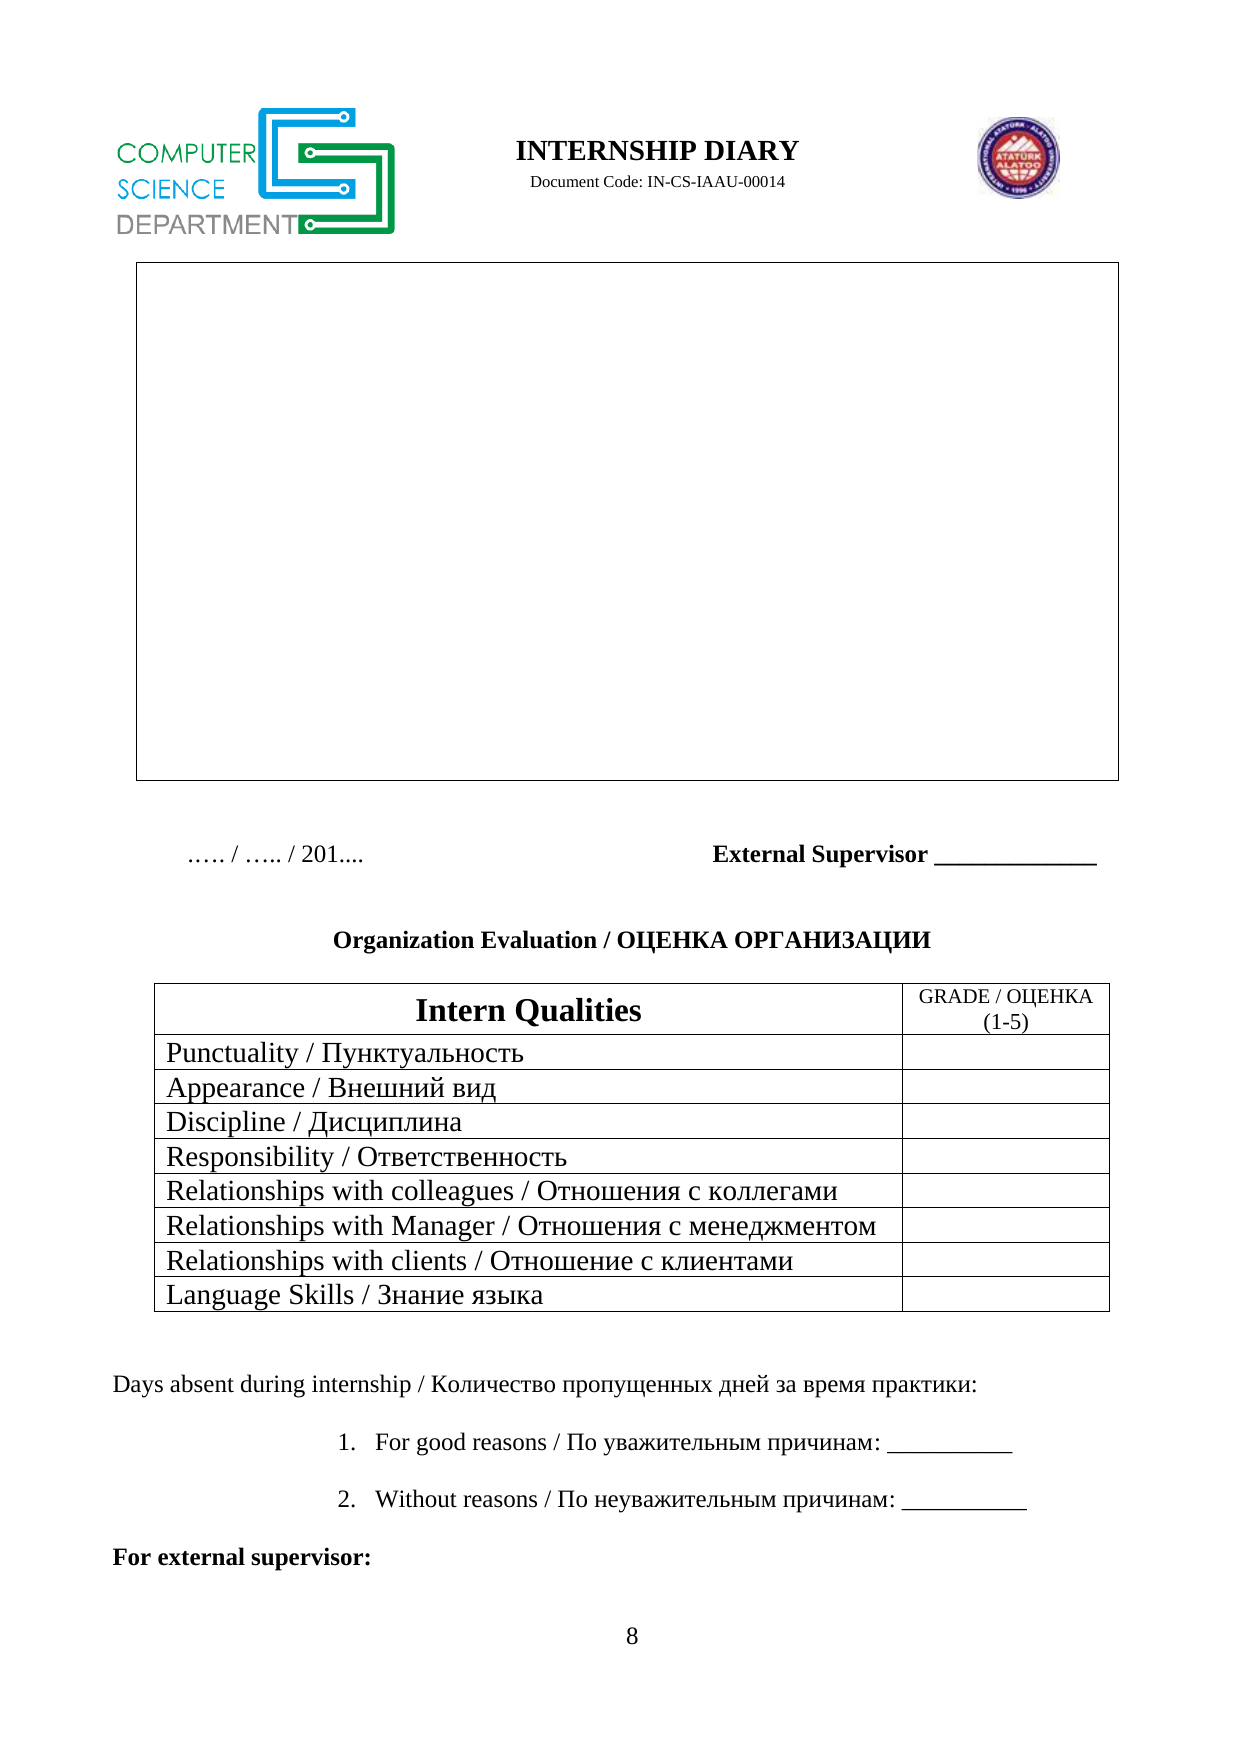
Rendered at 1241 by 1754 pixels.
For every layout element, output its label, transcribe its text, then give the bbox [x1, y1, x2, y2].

table_cell [903, 1139, 1109, 1172]
table_cell Discipline / Дисциплина [155, 1104, 902, 1138]
table_cell [903, 1070, 1109, 1103]
table_cell Language Skills / Знание языка [155, 1277, 902, 1311]
table_cell [903, 1104, 1109, 1138]
text .…. / ….. / 201.... External Supervisor _____________ [112, 839, 1152, 868]
table_cell [903, 1174, 1109, 1207]
text Days absent during internship / Количество пропущенных дней за время практики: [112, 1369, 1152, 1398]
picture [977, 117, 1060, 199]
table_header Intern Qualities [155, 984, 902, 1034]
table_cell [903, 1243, 1109, 1276]
text Organization Evaluation / ОЦЕНКА ОРГАНИЗАЦИИ [112, 925, 1152, 954]
table_cell Relationships with Manager / Отношения с менеджментом [155, 1208, 902, 1242]
table_cell Relationships with colleagues / Отношения с коллегами [155, 1174, 902, 1207]
text For external supervisor: [112, 1542, 1152, 1571]
table_cell [903, 1208, 1109, 1242]
list Without reasons / По неуважительным причинам : __________ [337, 1484, 1152, 1513]
table_cell Punctuality / Пунктуальность [155, 1035, 902, 1069]
table_cell Responsibility / Ответственность [155, 1139, 902, 1172]
picture [117, 108, 395, 234]
table_header [137, 263, 1118, 780]
list For good reasons / По уважительным причинам : __________ [337, 1427, 1152, 1456]
picture [267, 112, 349, 194]
table_cell Appearance / Внешний вид [155, 1070, 902, 1103]
table_header GRADE / ОЦЕНКА (1-5) [903, 984, 1109, 1034]
table_cell Relationships with clients / Отношение с клиентами [155, 1243, 902, 1276]
table_cell [903, 1035, 1109, 1069]
table_cell [903, 1277, 1109, 1311]
